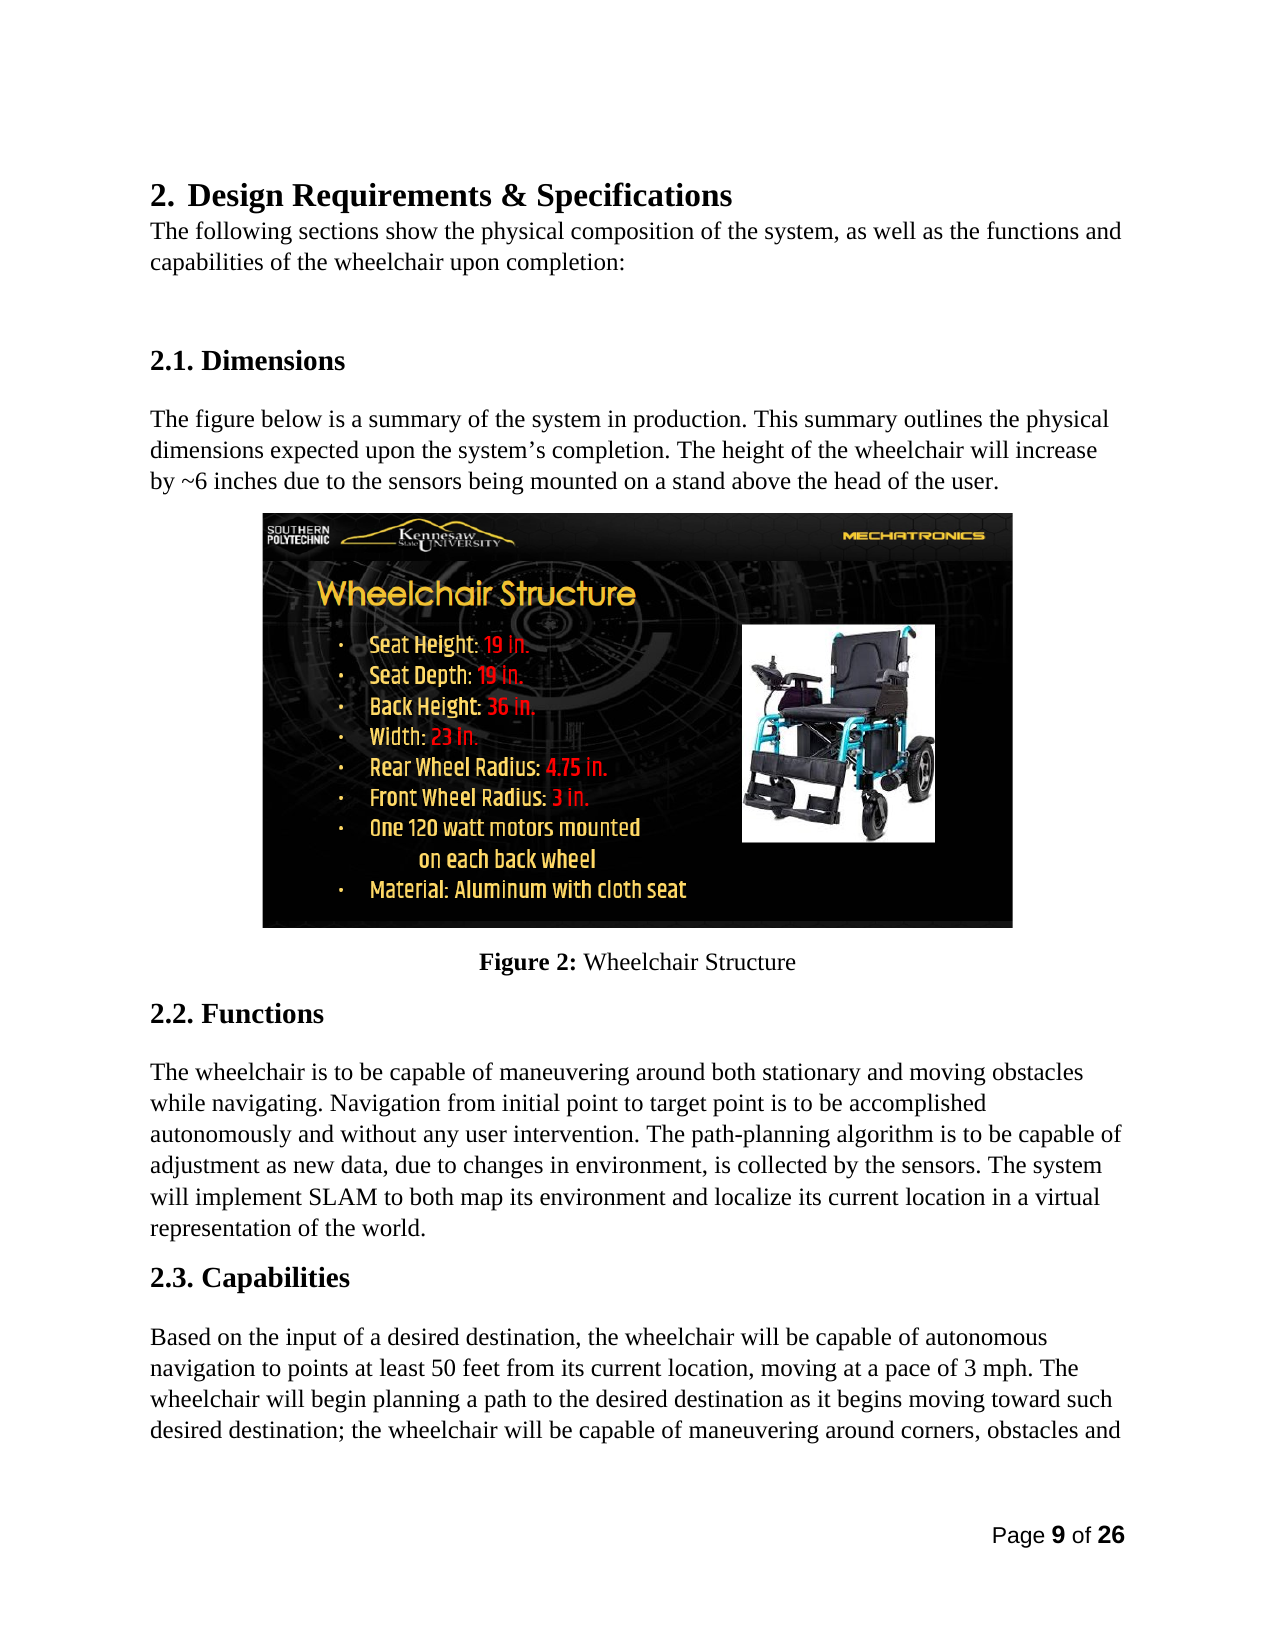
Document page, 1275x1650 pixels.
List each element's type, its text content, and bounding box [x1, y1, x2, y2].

subtitle 2.3. Capabilities [150, 1260, 1125, 1294]
text The figure below is a summary of the system in production. This summary outlines the physical dimensions expected upon the system’s completion. The height of the wheelchair will increase by ~6 inches due to the sensors being mounted on a stand above the head of the user. [150, 404, 1125, 495]
text The following sections show the physical composition of the system, as well as the functions and capabilities of the wheelchair upon completion: [150, 216, 1125, 276]
subtitle Design Requirements & Specifications [150, 175, 1125, 213]
text The wheelchair is to be capable of maneuvering around both stationary and moving obstacles while navigating. Navigation from initial point to target point is to be accomplished autonomously and without any user intervention. The path-planning algorithm is to be capable of adjustment as new data, due to changes in environment, is collected by the sensors. The system will implement SLAM to both map its environment and localize its current location in a virtual representation of the world. [150, 1057, 1125, 1241]
subtitle 2.2. Functions [150, 996, 1125, 1030]
subtitle 2.1. Dimensions [150, 343, 1125, 376]
text Figure 2: Wheelchair Structure [150, 947, 1125, 976]
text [150, 1322, 1125, 1443]
picture [262, 513, 1013, 928]
